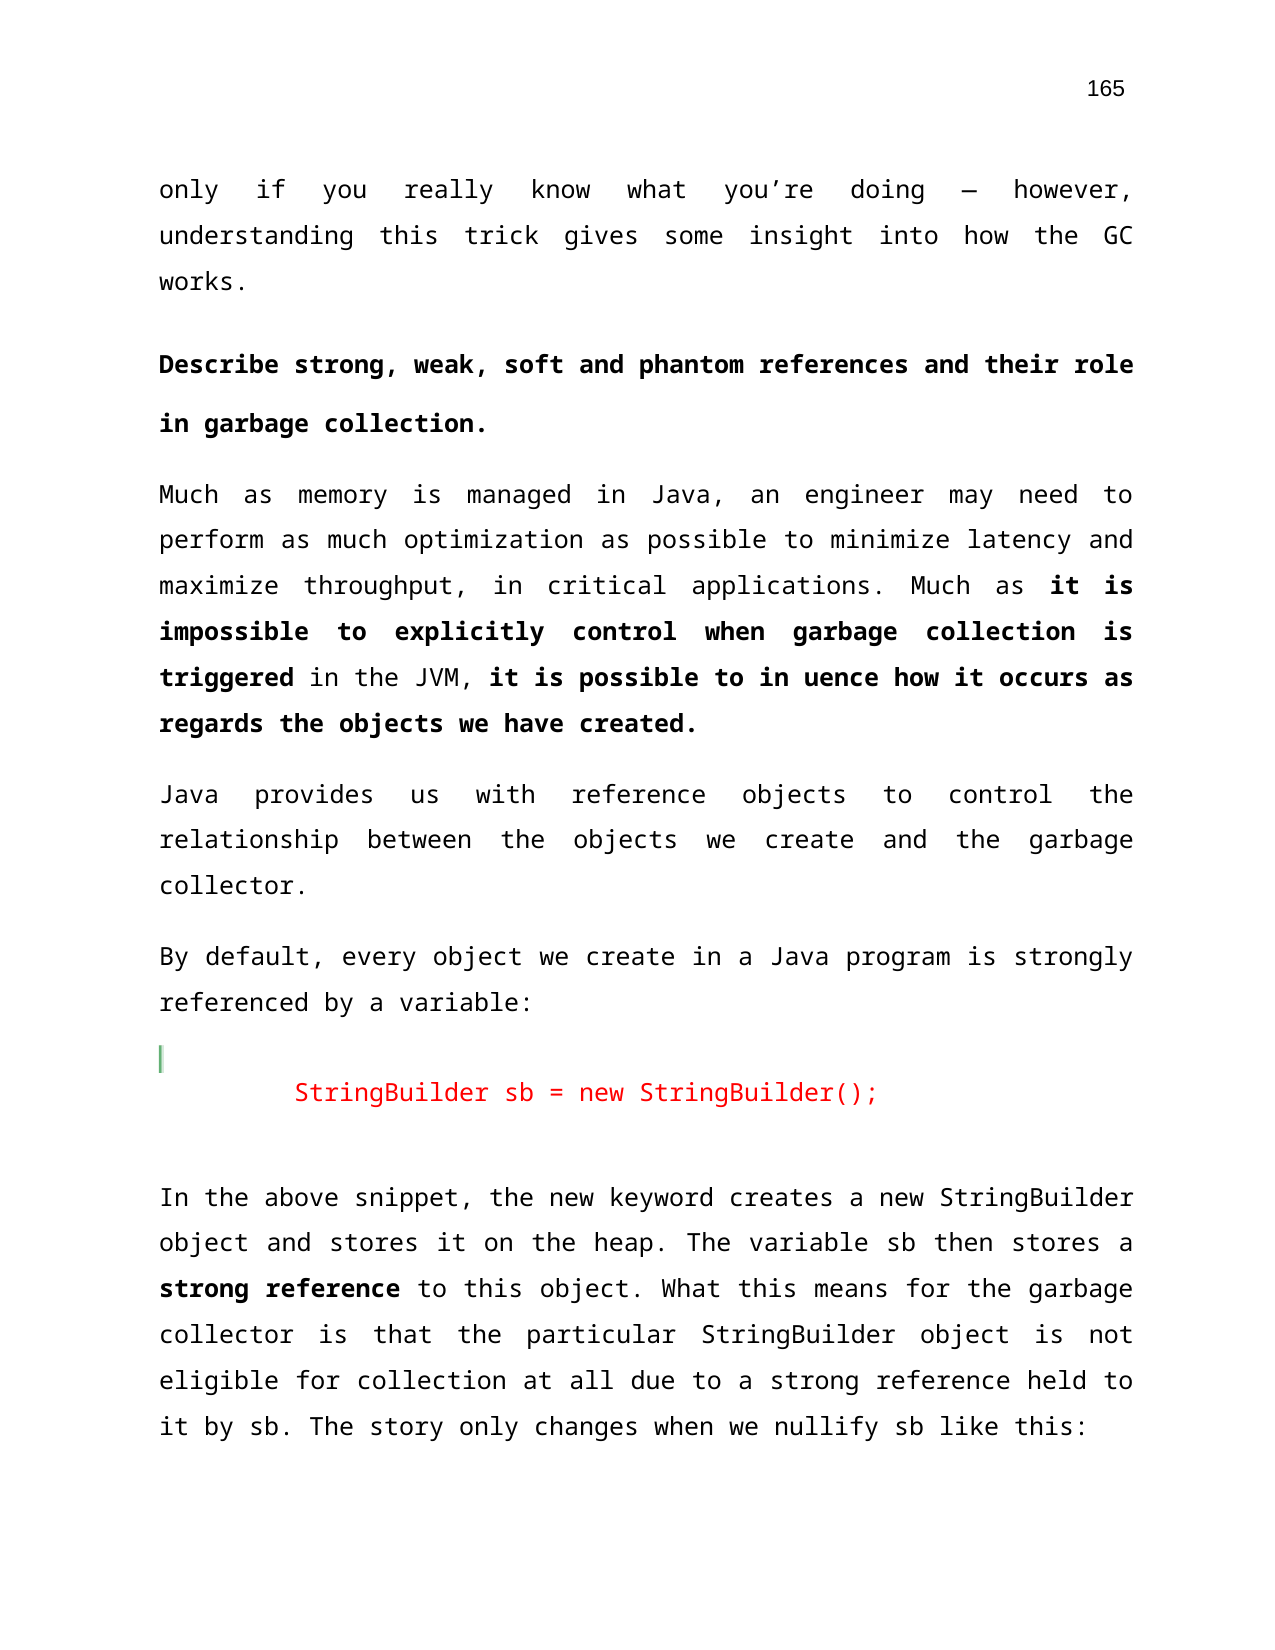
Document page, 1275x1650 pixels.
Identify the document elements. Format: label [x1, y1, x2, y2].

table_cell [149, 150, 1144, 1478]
picture [158, 1044, 164, 1073]
